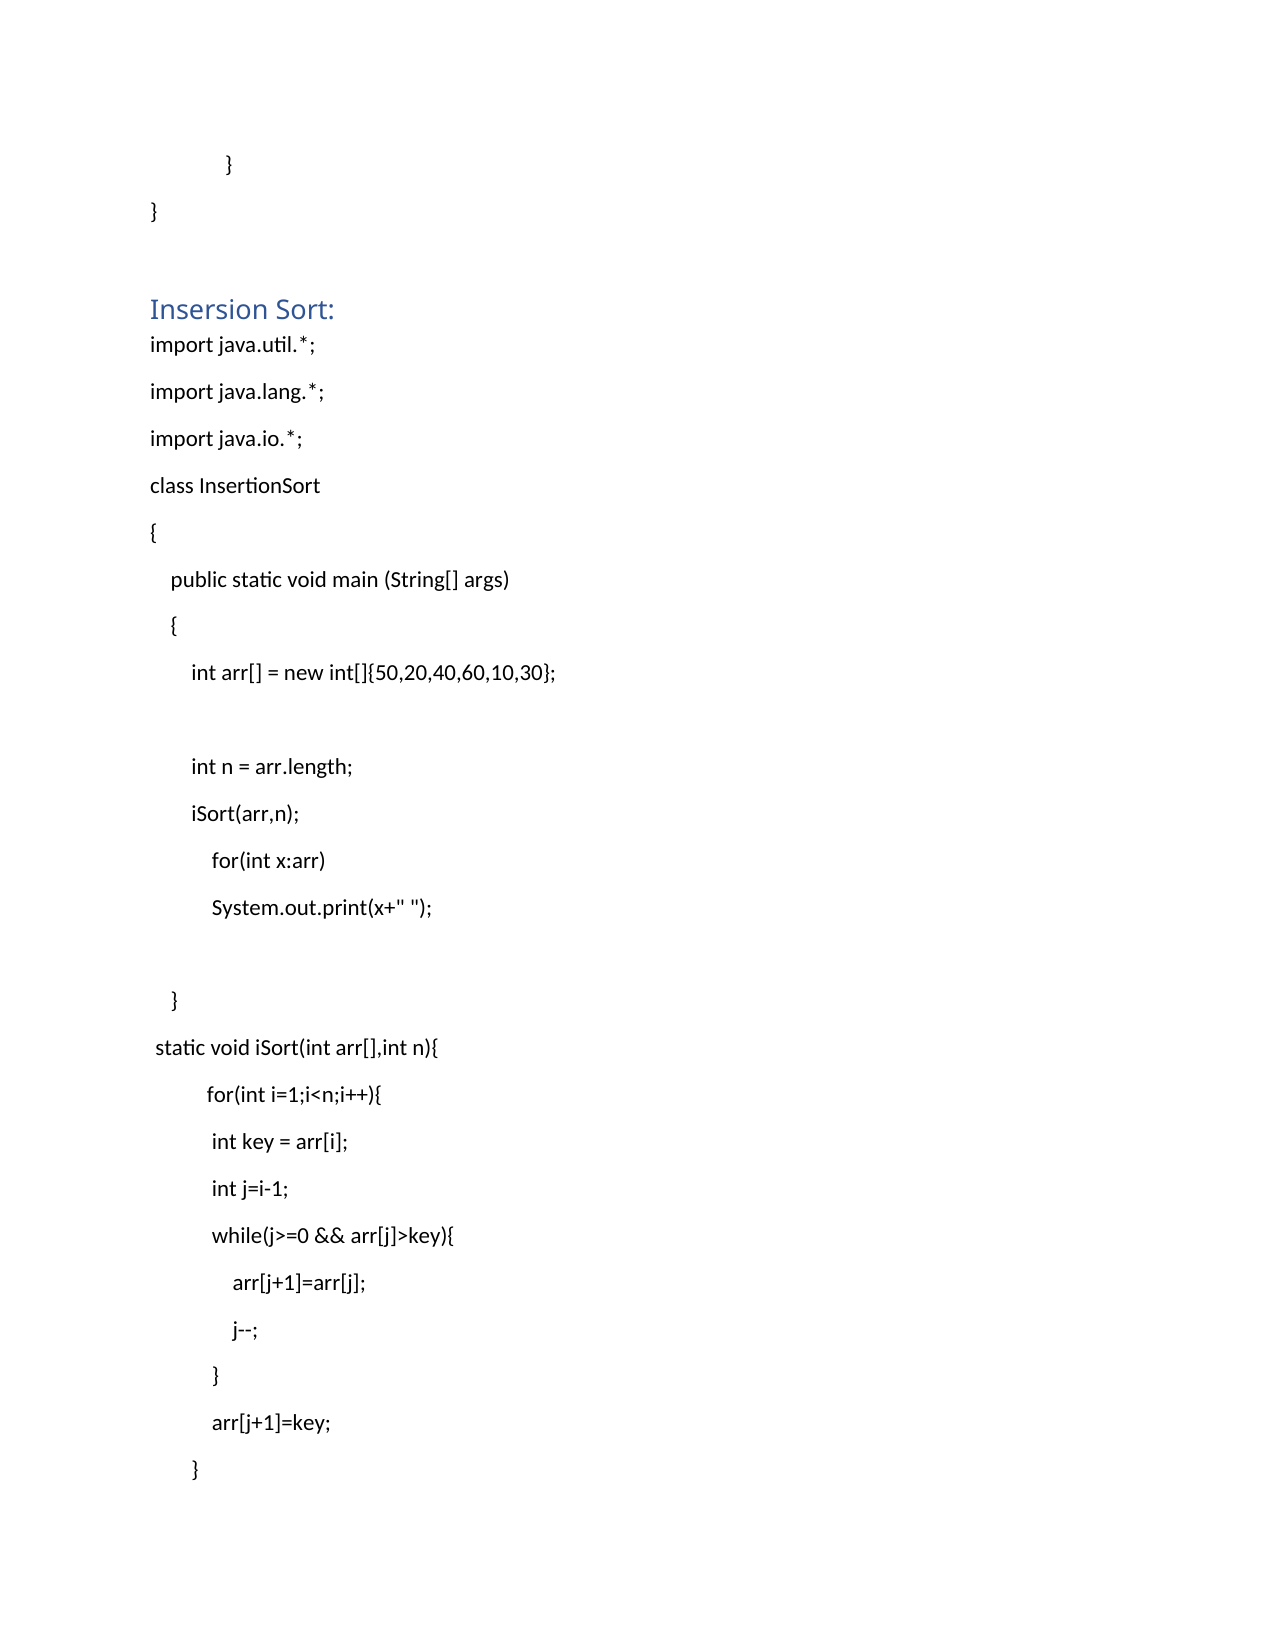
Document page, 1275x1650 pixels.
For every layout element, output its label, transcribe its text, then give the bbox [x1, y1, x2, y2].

text class InsertionSort [150, 471, 1125, 499]
text } [150, 987, 1125, 1015]
text for(int x:arr) [150, 846, 1125, 874]
text int n = arr.length; [150, 752, 1125, 780]
text while(j>=0 && arr[j]>key){ [150, 1221, 1125, 1249]
text import java.io.*; [150, 424, 1125, 452]
text { [150, 518, 1125, 546]
text arr[j+1]=key; [150, 1408, 1125, 1437]
text } [150, 197, 1125, 225]
text import java.lang.*; [150, 377, 1125, 405]
text int key = arr[i]; [150, 1127, 1125, 1155]
text } [150, 1455, 1125, 1483]
text import java.util.*; [150, 330, 1125, 358]
text int j=i-1; [150, 1174, 1125, 1202]
text } [150, 150, 1125, 178]
text iSort(arr,n); [150, 799, 1125, 827]
text { [150, 612, 1125, 640]
text int arr[] = new int[]{50,20,40,60,10,30}; [150, 658, 1125, 687]
text public static void main (String[] args) [150, 565, 1125, 593]
text static void iSort(int arr[],int n){ [150, 1033, 1125, 1062]
text for(int i=1;i<n;i++){ [150, 1080, 1125, 1108]
text j--; [150, 1315, 1125, 1343]
text System.out.print(x+" "); [150, 893, 1125, 921]
text } [150, 1362, 1125, 1390]
subtitle Insersion Sort: [150, 291, 1125, 327]
text arr[j+1]=arr[j]; [150, 1268, 1125, 1296]
